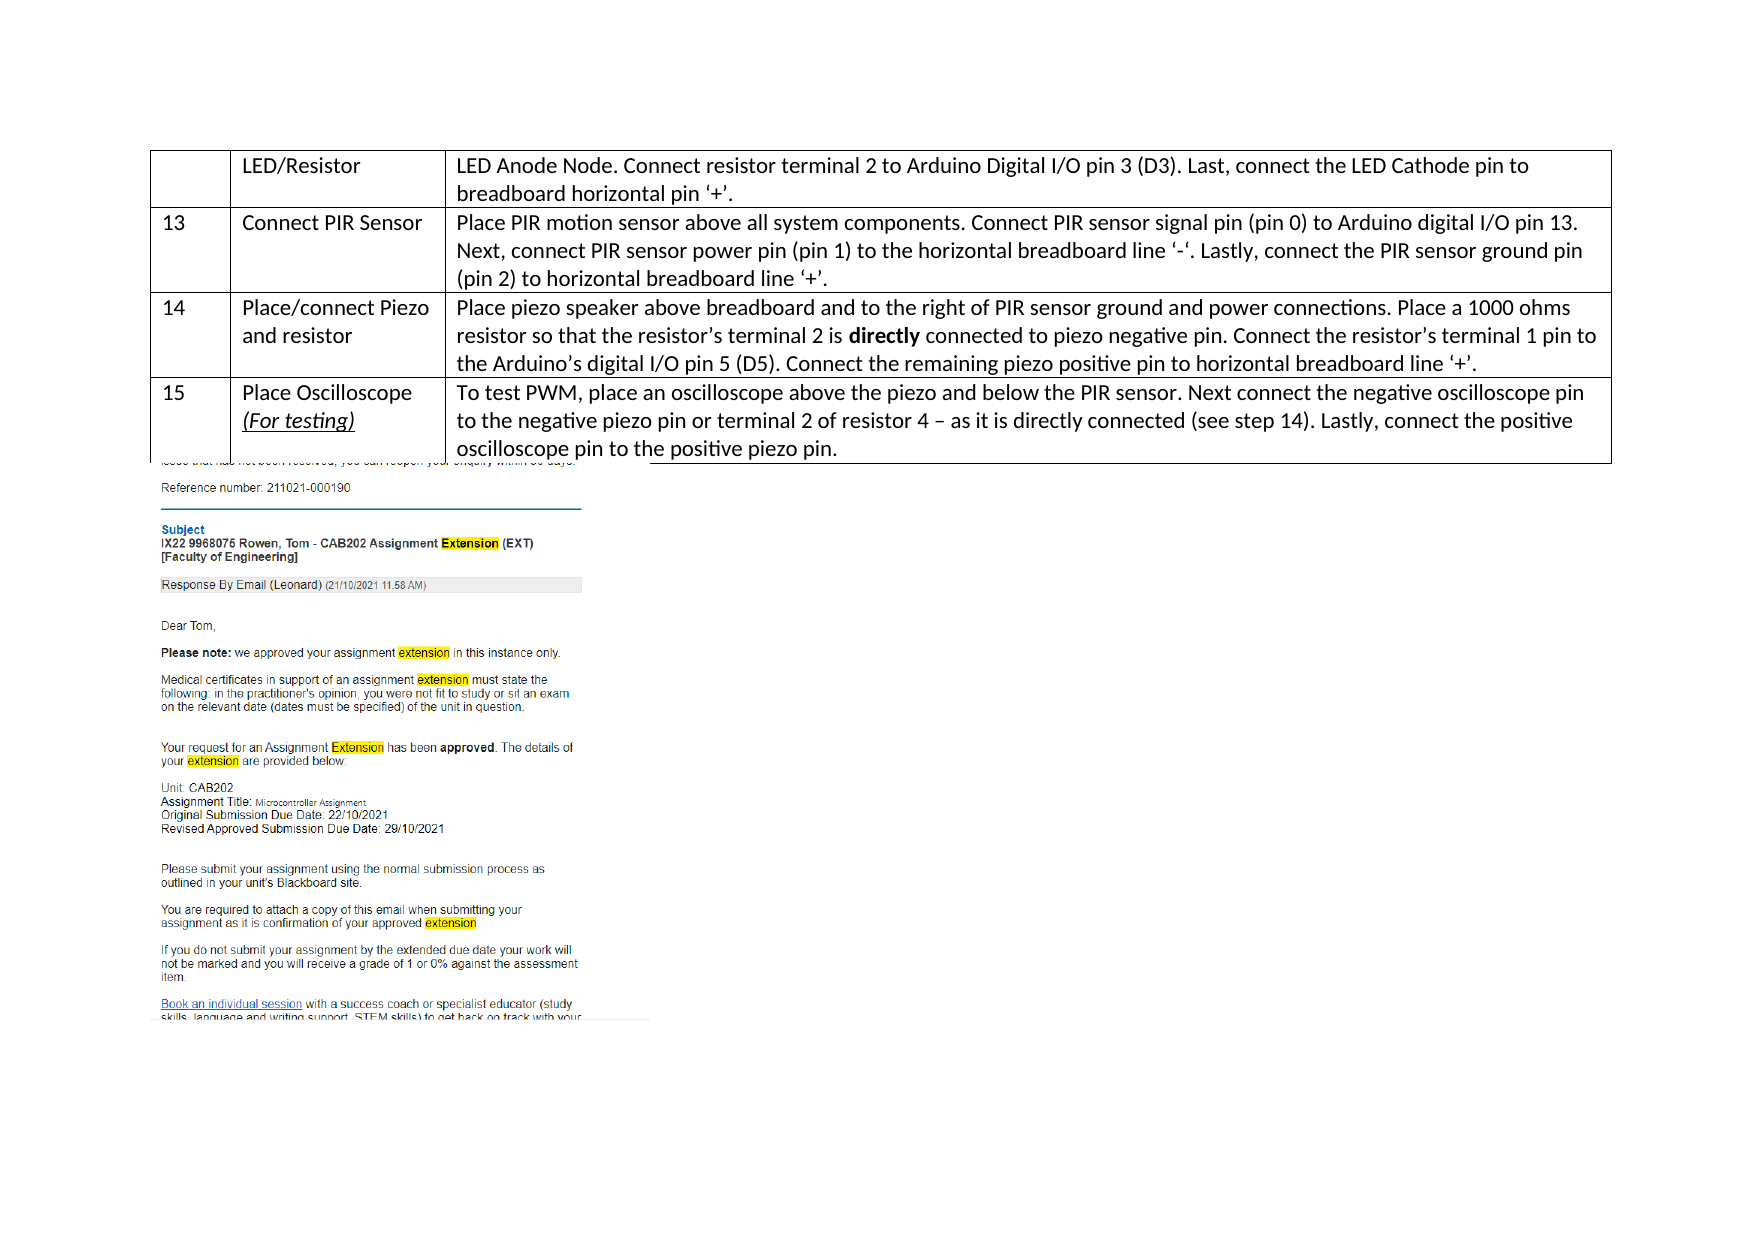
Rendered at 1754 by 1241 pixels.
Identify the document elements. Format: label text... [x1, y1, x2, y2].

table_cell 14 [151, 293, 230, 377]
table_cell Place piezo speaker above breadboard and to the right of PIR sensor ground and power connections. Place a 1000 ohms resistor so that the resistor’s terminal 2 is directly connected to piezo negative pin. Connect the resistor’s terminal 1 pin to the Arduino’s digital I/O pin 5 (D5). Connect the remaining piezo positive pin to horizontal breadboard line ‘+’. [446, 293, 1611, 377]
picture [150, 463, 650, 1038]
table_cell Place Oscilloscope (For testing) [231, 378, 445, 462]
table_cell 13 [151, 208, 230, 292]
table_cell Place/connect Piezo and resistor [231, 293, 445, 377]
table_cell 15 [151, 378, 230, 462]
table_cell Place PIR motion sensor above all system components. Connect PIR sensor signal pin (pin 0) to Arduino digital I/O pin 13. Next, connect PIR sensor power pin (pin 1) to the horizontal breadboard line ‘-‘. Lastly, connect the PIR sensor ground pin (pin 2) to horizontal breadboard line ‘+’. [446, 208, 1611, 292]
table_cell To test PWM, place an oscilloscope above the piezo and below the PIR sensor. Next connect the negative oscilloscope pin to the negative piezo pin or terminal 2 of resistor 4 – as it is directly connected (see step 14). Lastly, connect the positive oscilloscope pin to the positive piezo pin. [446, 378, 1611, 462]
table_cell Connect PIR Sensor [231, 208, 445, 292]
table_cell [446, 151, 1611, 207]
table_cell 12 [151, 151, 230, 207]
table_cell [231, 151, 445, 207]
